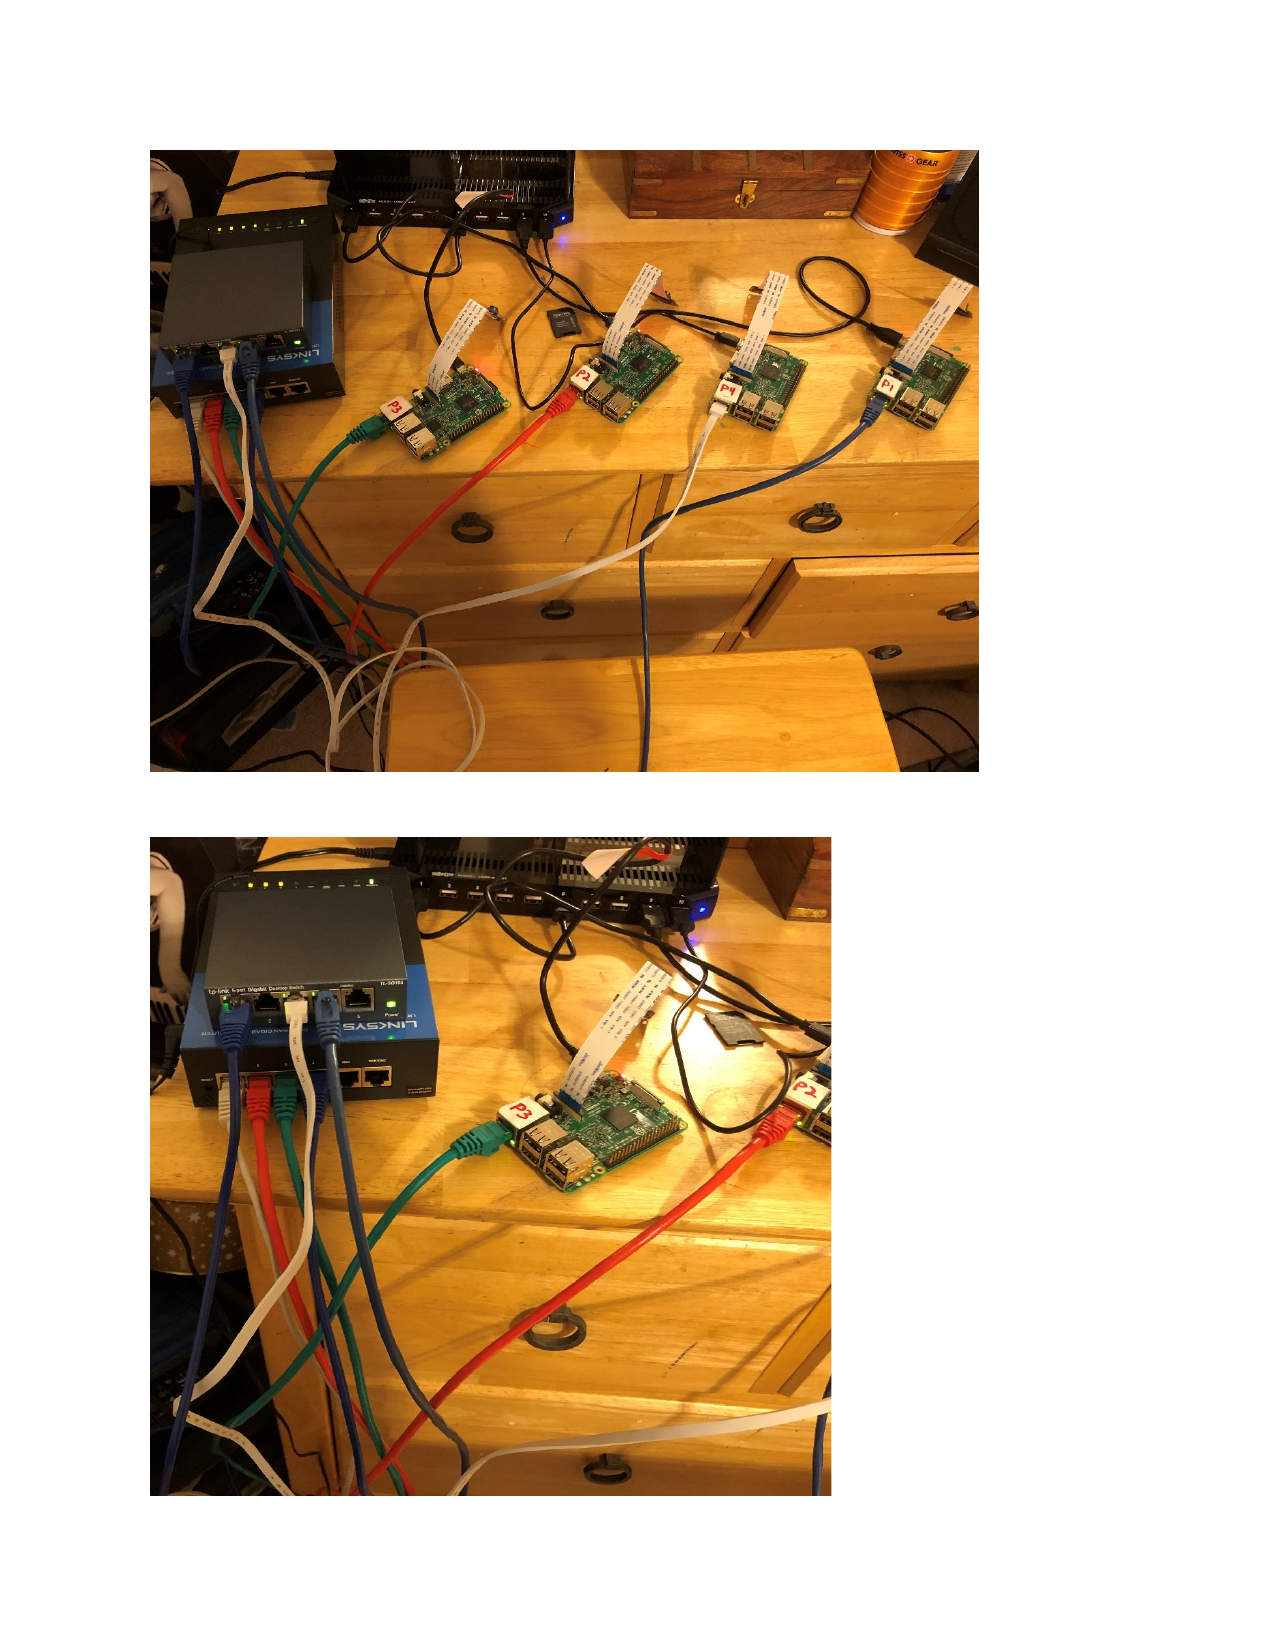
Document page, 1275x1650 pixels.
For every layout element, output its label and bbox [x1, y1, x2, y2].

picture [150, 150, 979, 772]
picture [150, 837, 832, 1496]
